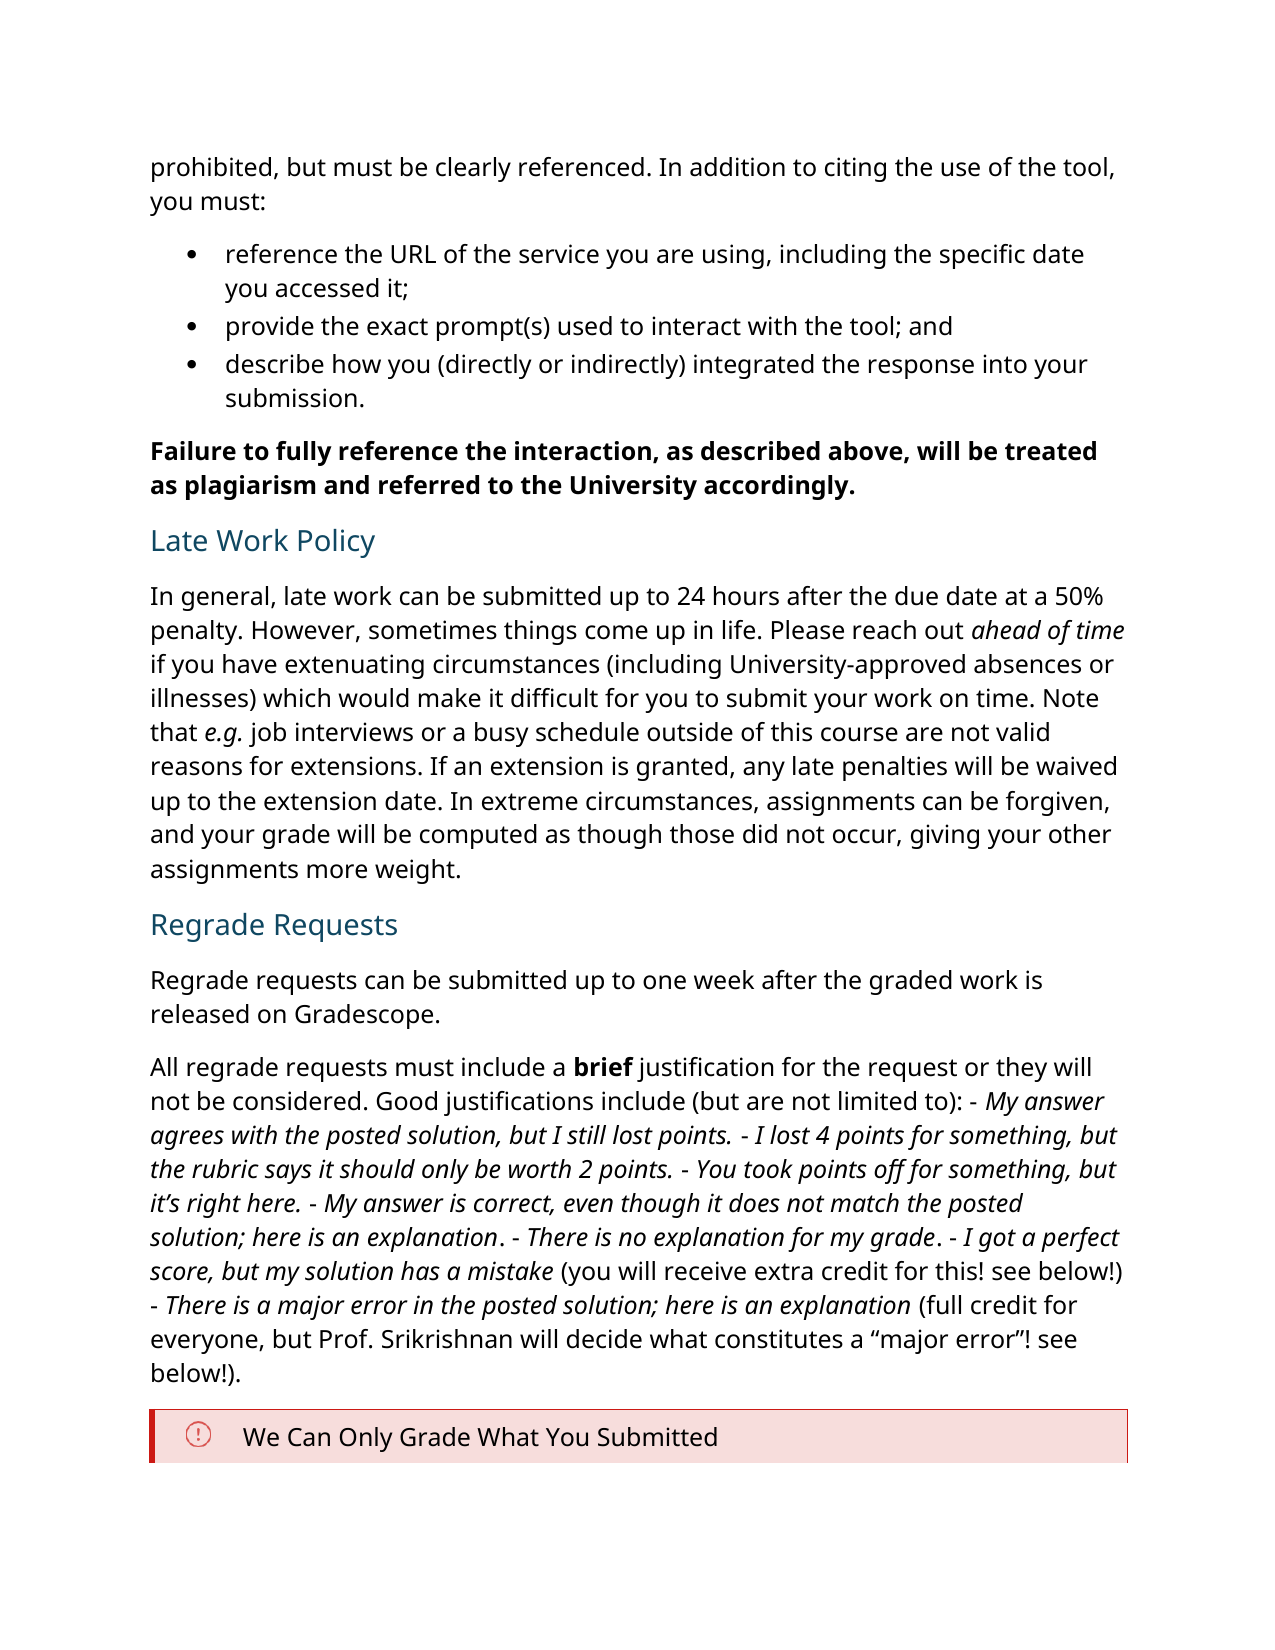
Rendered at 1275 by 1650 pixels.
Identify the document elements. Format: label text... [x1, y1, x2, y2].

table_header We Can Only Grade What You Submitted [155, 1410, 1127, 1463]
list describe how you (directly or indirectly) integrated the response into your submission. [187, 347, 1125, 415]
list reference the URL of the service you are using, including the specific date you accessed it; [187, 237, 1125, 305]
text Failure to fully reference the interaction, as described above, will be treated as plagiarism and referred to the University accordingly. [150, 433, 1125, 502]
list provide the exact prompt(s) used to interact with the tool; and [187, 309, 1125, 343]
text All regrade requests must include a brief justification for the request or they will not be considered. Good justifications include (but are not limited to): - My answer agrees with the posted solution, but I still lost points. - I lost 4 points for something, but the rubric says it should only be worth 2 points. - You took points off for something, but it’s right here. - My answer is correct, even though it does not match the posted solution; here is an explanation. - There is no explanation for my grade. - I got a perfect score, but my solution has a mistake (you will receive extra credit for this! see below!) - There is a major error in the posted solution; here is an explanation (full credit for everyone, but Prof. Srikrishnan will decide what constitutes a “major error”! see below!). [150, 1049, 1125, 1390]
text Regrade requests can be submitted up to one week after the graded work is released on Gradescope. [150, 962, 1125, 1031]
text In general, late work can be submitted up to 24 hours after the due date at a 50% penalty. However, sometimes things come up in life. Please reach out ahead of time if you have extenuating circumstances (including University-approved absences or illnesses) which would make it difficult for you to submit your work on time. Note that e.g. job interviews or a busy schedule outside of this course are not valid reasons for extensions. If an extension is granted, any late penalties will be waived up to the extension date. In extreme circumstances, assignments can be forgiven, and your grade will be computed as though those did not occur, giving your other assignments more weight. [150, 579, 1125, 885]
subtitle Regrade Requests [150, 904, 1125, 944]
subtitle Late Work Policy [150, 520, 1125, 560]
picture [186, 1421, 211, 1447]
